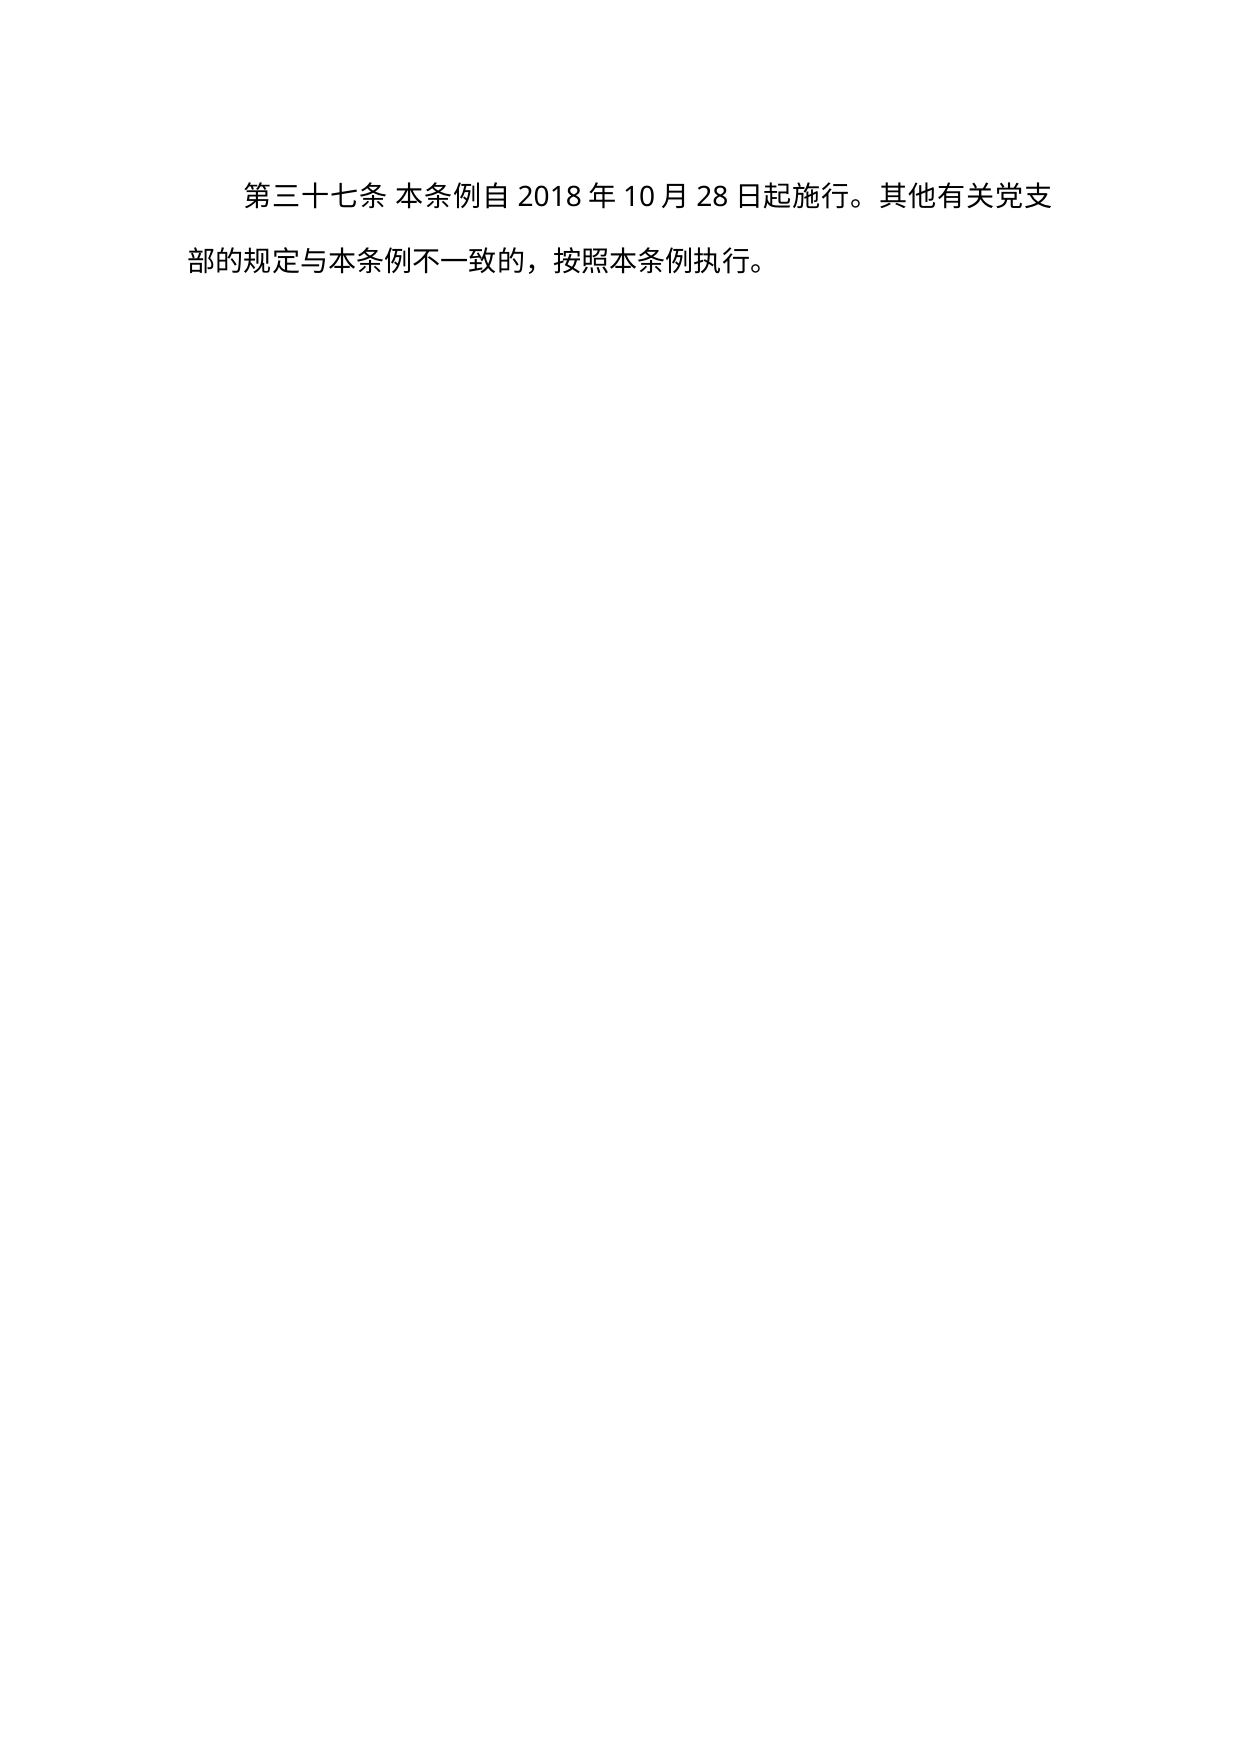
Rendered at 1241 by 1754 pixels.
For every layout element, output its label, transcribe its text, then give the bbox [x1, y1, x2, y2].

text 第三十七条 本条例自2018年10月28日起施行。其他有关党支部的规定与本条例不一致的，按照本条例执行。 [187, 162, 1053, 292]
